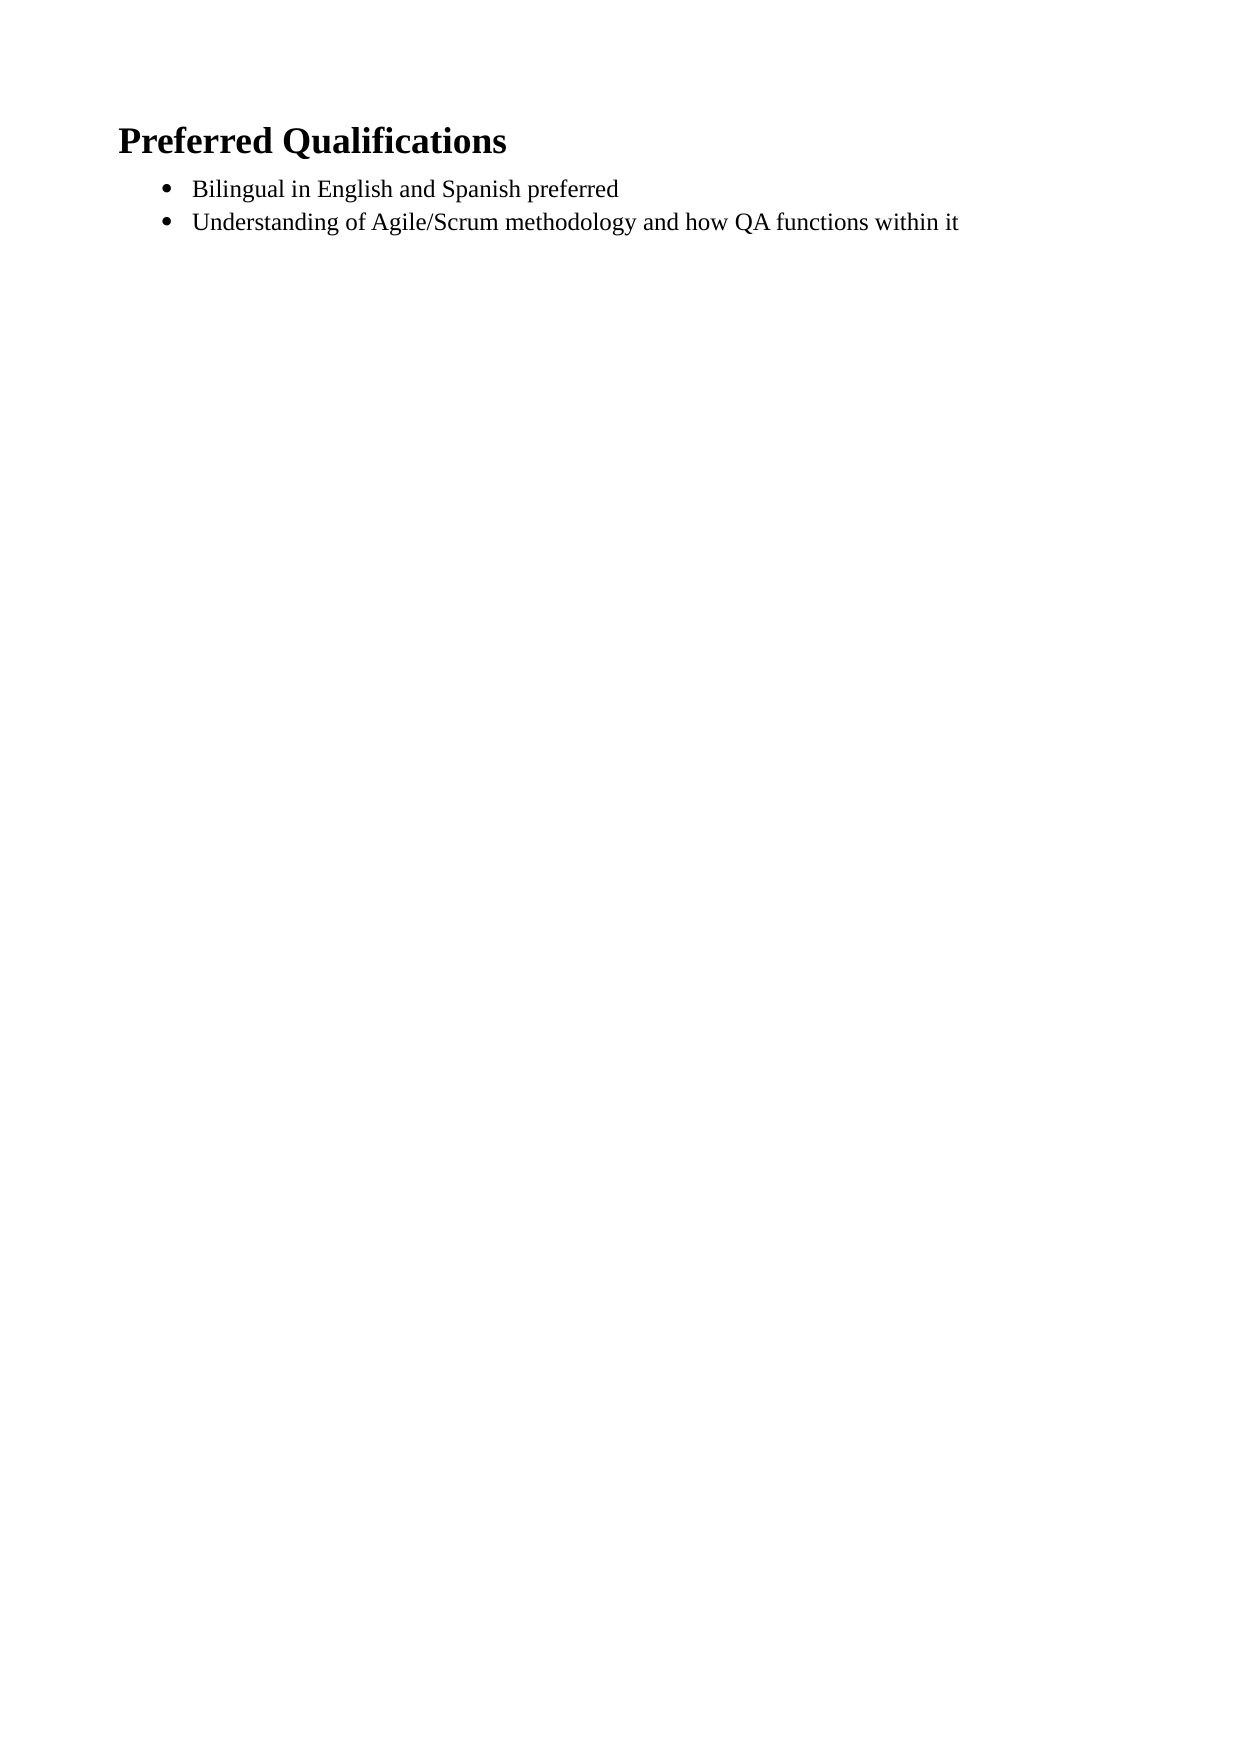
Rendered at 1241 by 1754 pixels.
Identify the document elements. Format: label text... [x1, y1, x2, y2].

subtitle Preferred Qualifications [118, 118, 1122, 161]
list Understanding of Agile/Scrum methodology and how QA functions within it [162, 207, 1122, 236]
list Bilingual in English and Spanish preferred [162, 174, 1122, 202]
